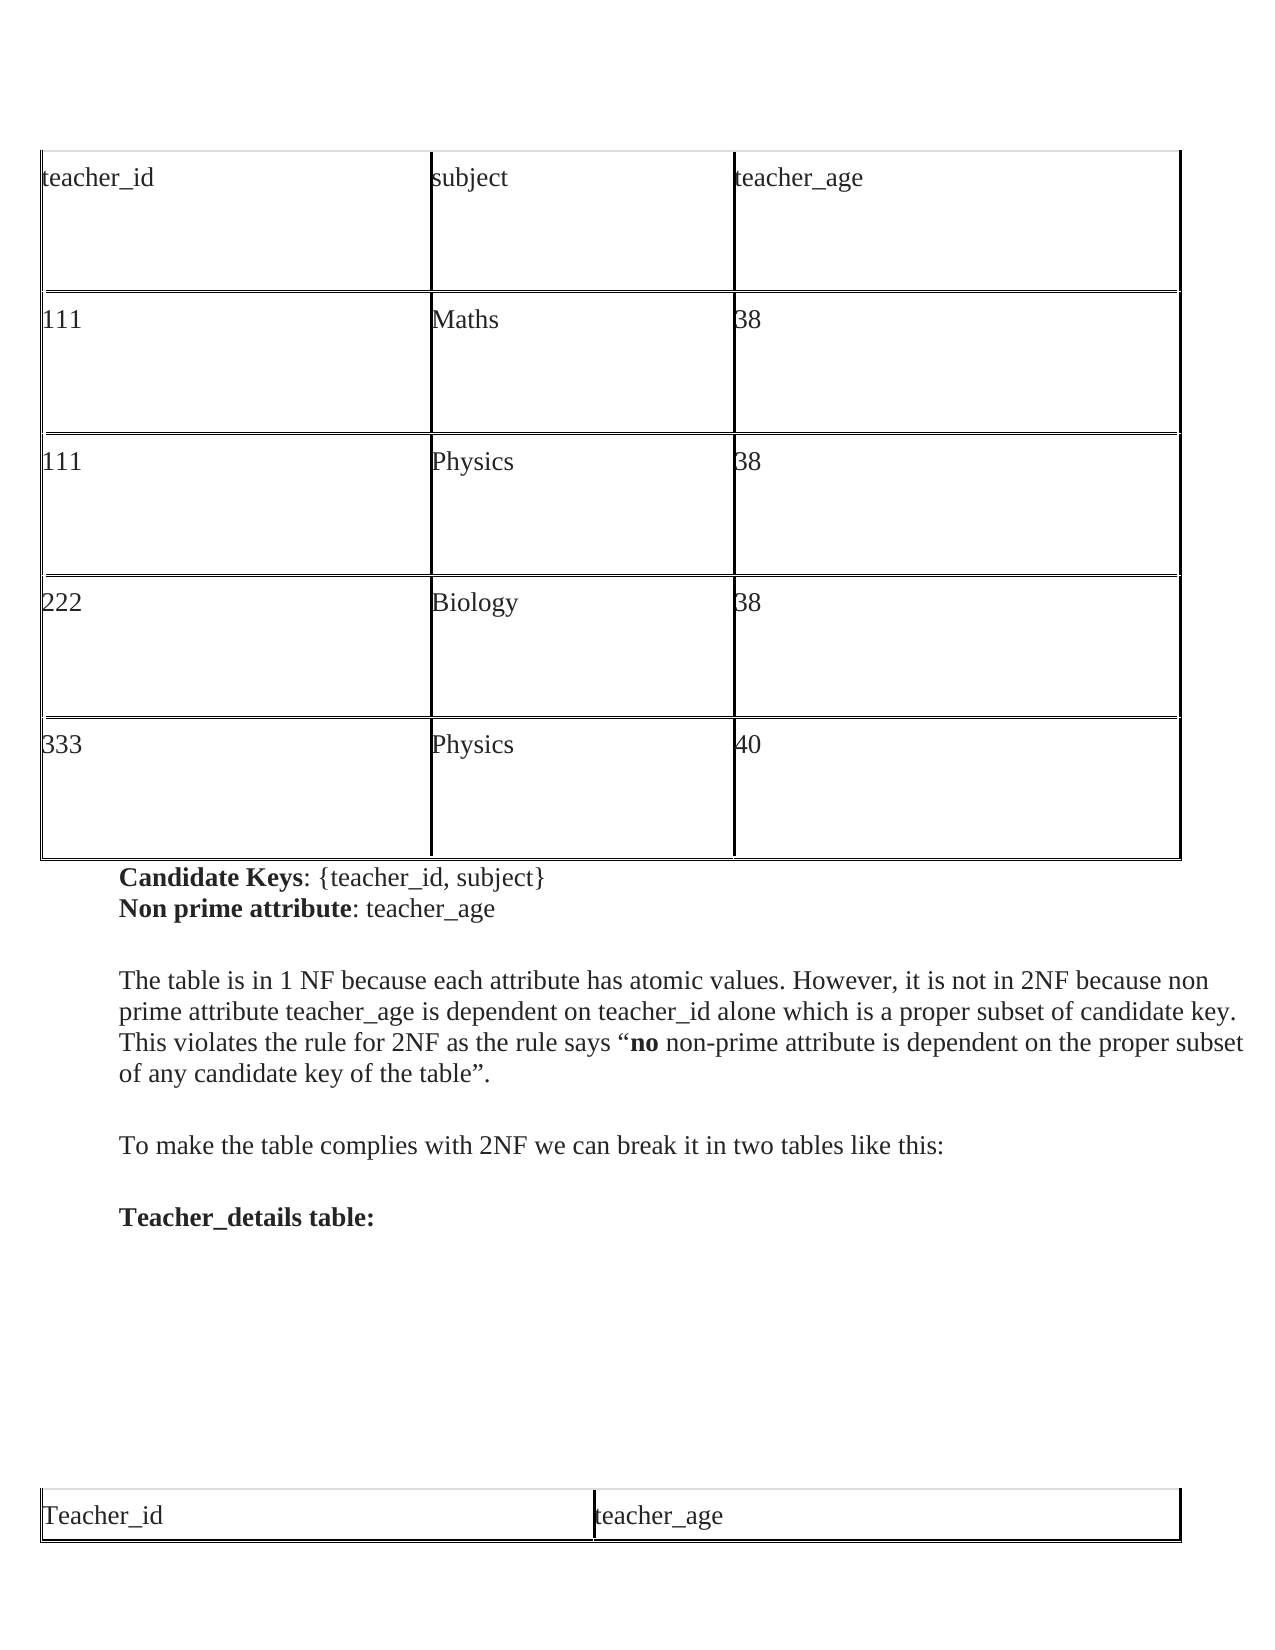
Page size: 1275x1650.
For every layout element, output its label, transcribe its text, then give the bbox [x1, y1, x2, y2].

text Candidate Keys: {teacher_id, subject} Non prime attribute: teacher_age [119, 861, 1254, 923]
table_cell 111 [43, 290, 430, 432]
text The table is in 1 NF because each attribute has atomic values. However, it is not in 2NF because non prime attribute teacher_age is dependent on teacher_id alone which is a proper subset of candidate key. This violates the rule for 2NF as the rule says “no non-prime attribute is dependent on the proper subset of any candidate key of the table”. [119, 964, 1254, 1088]
table_header teacher_age [594, 1490, 1179, 1539]
table_cell Biology [433, 577, 733, 716]
table_header teacher_id [43, 152, 430, 290]
table_cell 38 [736, 574, 1180, 716]
table_cell 333 [43, 716, 431, 858]
table_cell 38 [736, 290, 1180, 432]
table_cell Physics [433, 435, 733, 574]
table_header teacher_age [736, 152, 1179, 290]
table_cell 222 [43, 574, 430, 716]
table_cell 111 [43, 432, 430, 574]
table_header Teacher_id [43, 1490, 594, 1539]
table_cell 38 [736, 432, 1180, 574]
text To make the table complies with 2NF we can break it in two tables like this: [119, 1129, 1254, 1160]
text Teacher_details table: [119, 1201, 1254, 1232]
table_header subject [433, 152, 733, 290]
table_cell Maths [433, 293, 733, 432]
table_cell Physics [431, 719, 734, 858]
table_cell 40 [734, 716, 1180, 858]
